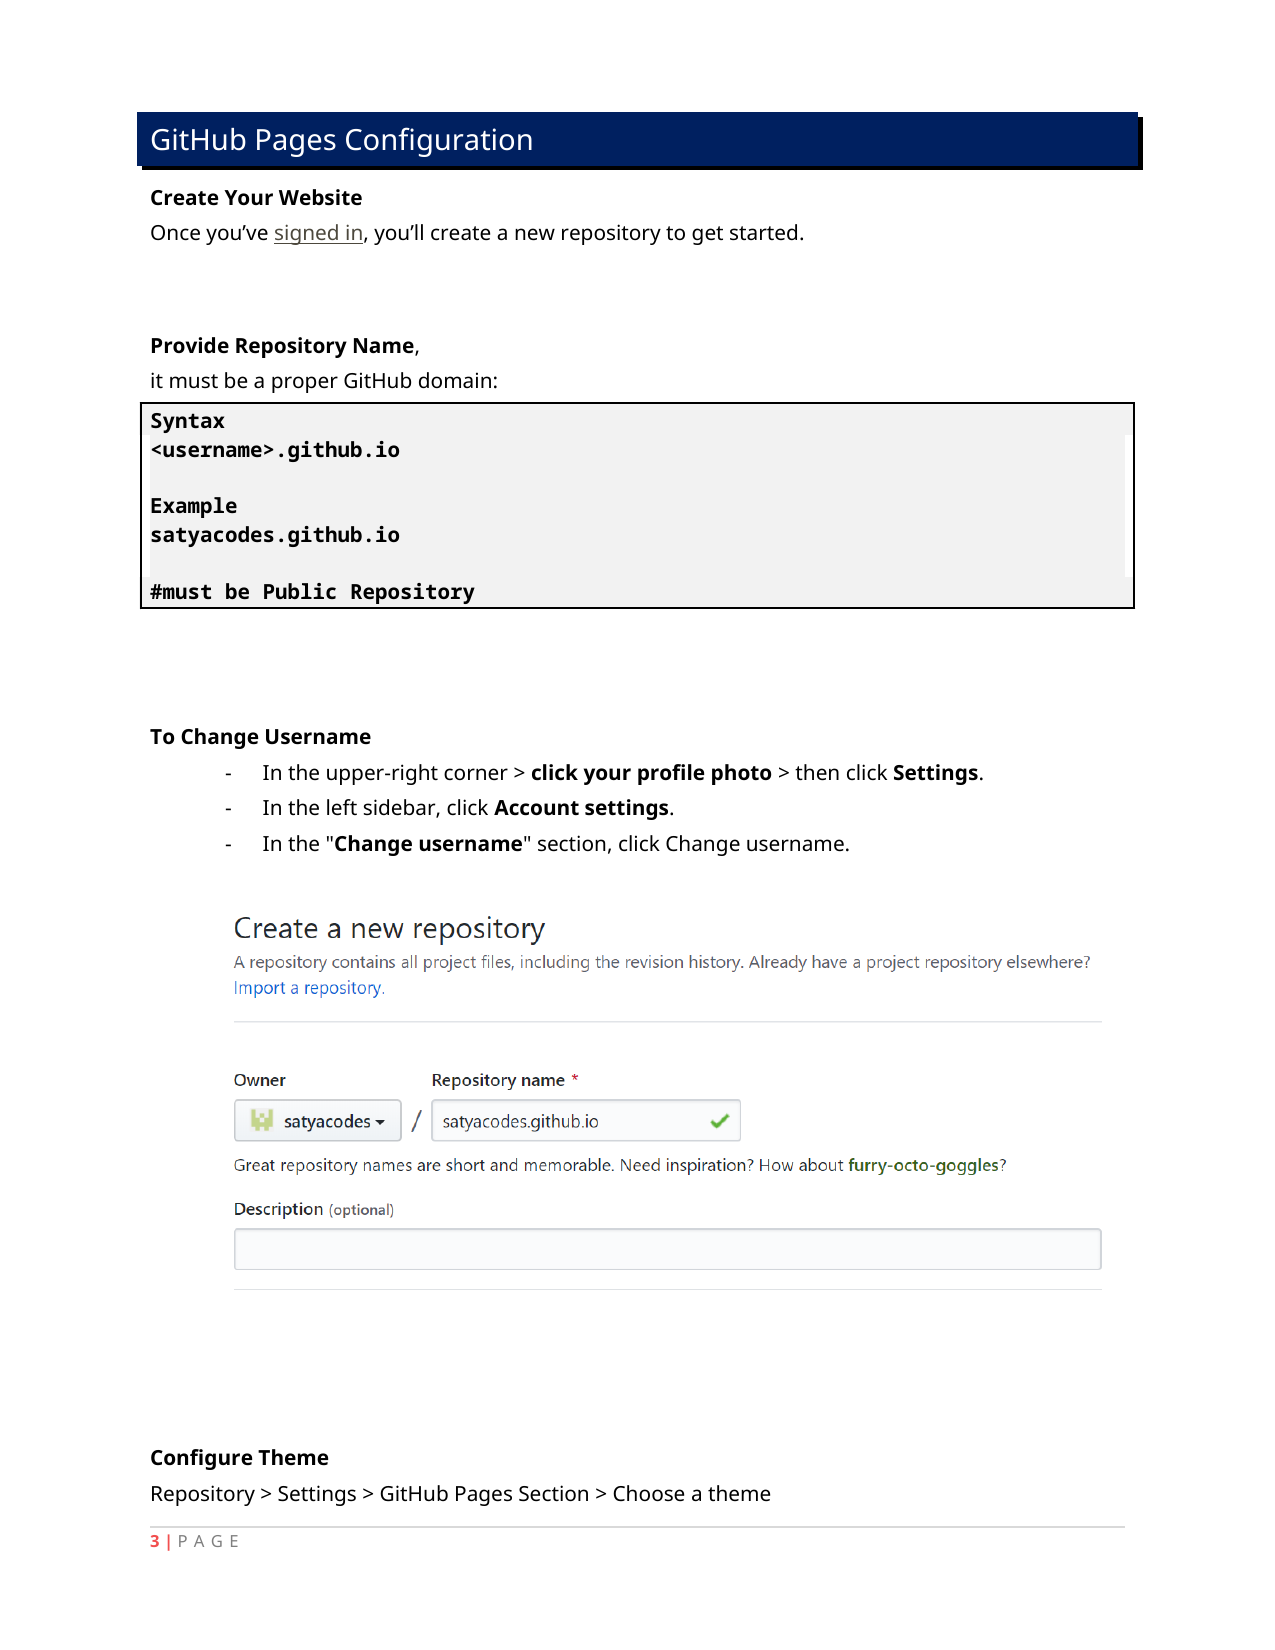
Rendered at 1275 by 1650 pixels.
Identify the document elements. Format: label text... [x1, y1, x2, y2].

list In the "Change username" section, click Change username. [225, 829, 1125, 857]
text it must be a proper GitHub domain: [150, 367, 1125, 395]
text Provide Repository Name, [150, 331, 1125, 359]
text Repository > Settings > GitHub Pages Section > Choose a theme [150, 1479, 1125, 1507]
text Configure Theme [150, 1443, 1125, 1472]
text Once you’ve signed in, you’ll create a new repository to get started. [150, 218, 1125, 247]
subtitle GitHub Pages Configuration [142, 117, 1133, 161]
list In the upper-right corner > click your profile photo > then click Settings. [225, 758, 1125, 786]
text Example [150, 492, 1125, 520]
text <username>.github.io [150, 435, 1125, 463]
text To Change Username [150, 722, 1125, 751]
text Syntax [142, 404, 1133, 435]
text satyacodes.github.io [150, 520, 1125, 548]
text #must be Public Repository [142, 573, 1133, 607]
picture [150, 885, 1125, 1303]
text Create Your Website [150, 183, 1125, 211]
list In the left sidebar, click Account settings. [225, 793, 1125, 822]
